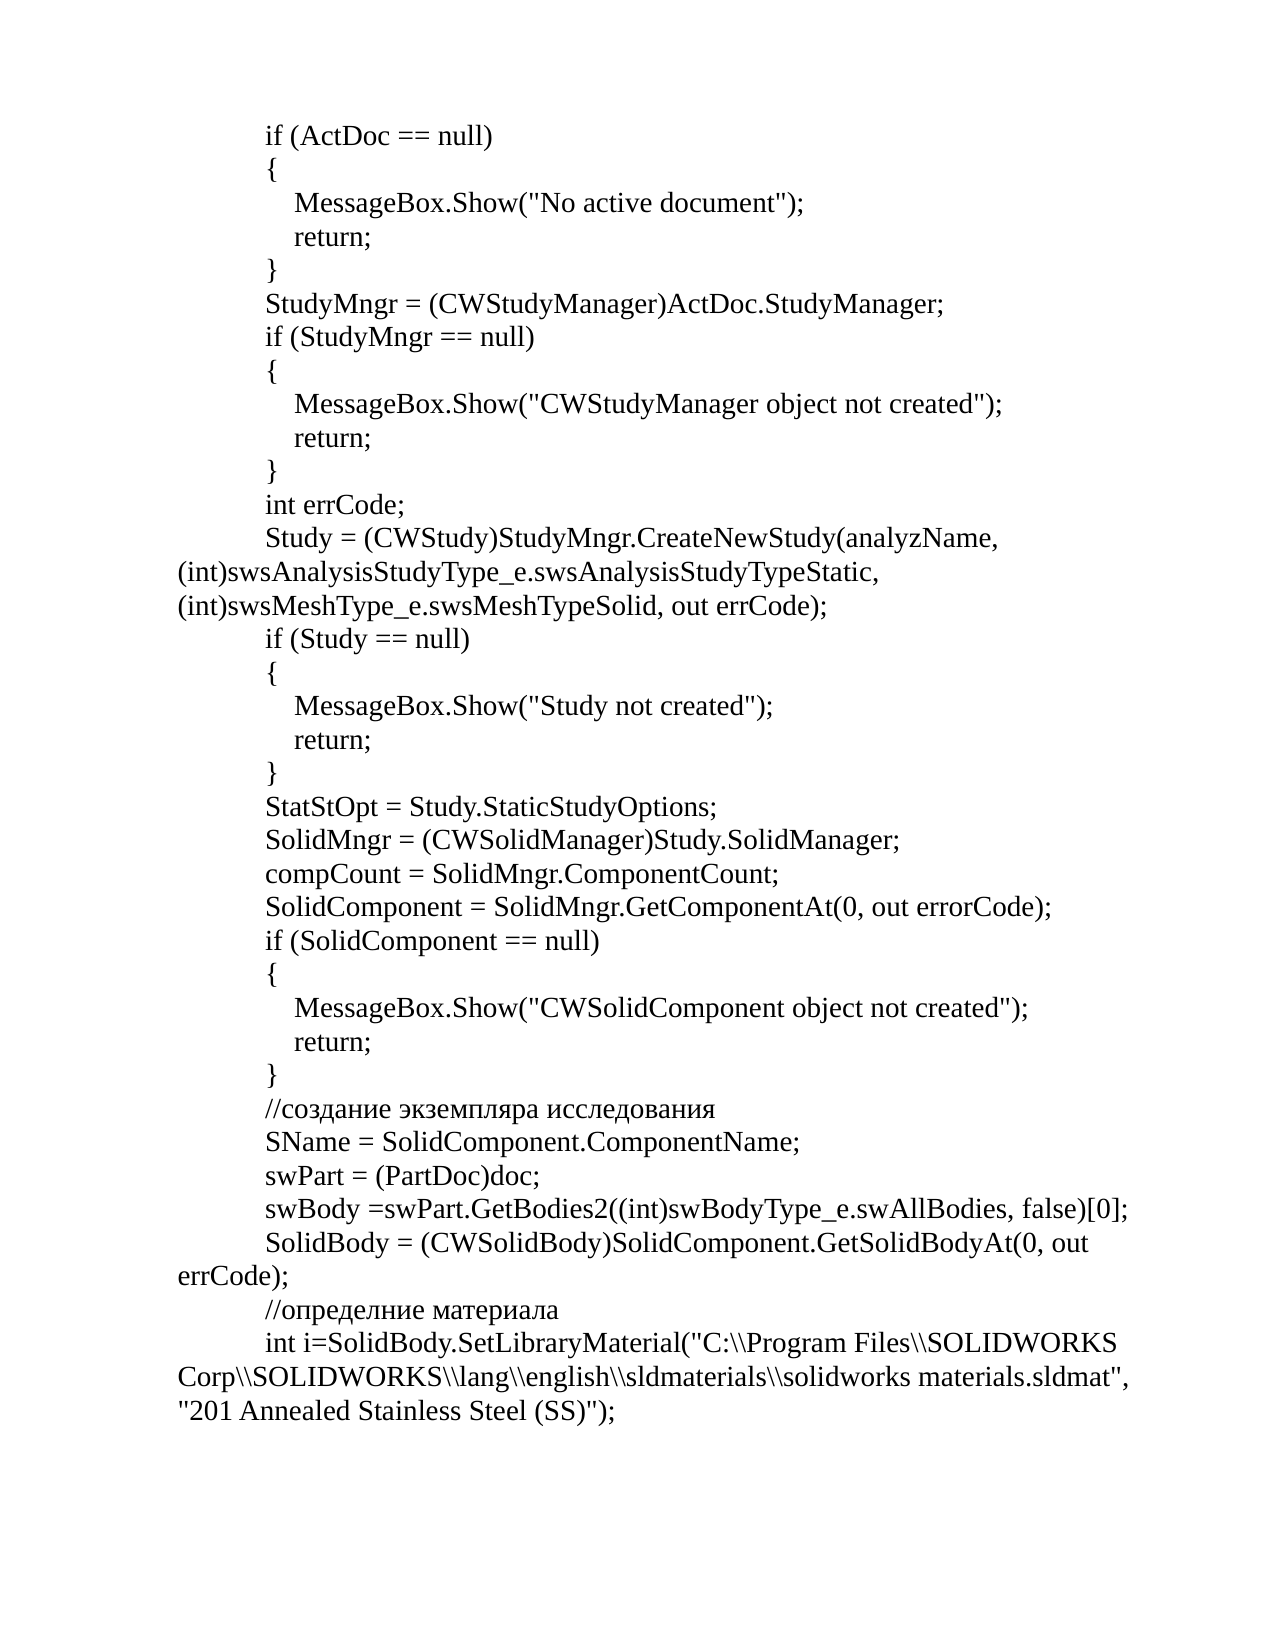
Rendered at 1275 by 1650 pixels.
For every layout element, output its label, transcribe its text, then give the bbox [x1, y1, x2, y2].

text swBody =swPart.GetBodies2((int)swBodyType_e.swAllBodies, false)[0]; [177, 1191, 1186, 1225]
text } [177, 1057, 1186, 1091]
text //определние материала [177, 1292, 1186, 1326]
text return; [177, 219, 1186, 252]
text SolidMngr = (CWSolidManager)Study.SolidManager; [177, 822, 1186, 856]
text MessageBox.Show("CWSolidComponent object not created"); [177, 990, 1186, 1024]
text MessageBox.Show("Study not created"); [177, 688, 1186, 722]
text } [177, 755, 1186, 789]
text } [177, 252, 1186, 286]
text if (Study == null) [177, 621, 1186, 655]
text { [177, 353, 1186, 386]
text return; [177, 420, 1186, 453]
text int i=SolidBody.SetLibraryMaterial("C:\\Program Files\\SOLIDWORKS Corp\\SOLIDWORKS\\lang\\english\\sldmaterials\\solidworks materials.sldmat", "201 Annealed Stainless Steel (SS)"); [177, 1326, 1186, 1426]
text { [177, 957, 1186, 990]
text SolidComponent = SolidMngr.GetComponentAt(0, out errorCode); [177, 889, 1186, 923]
text MessageBox.Show("No active document"); [177, 185, 1186, 219]
text return; [177, 722, 1186, 755]
text } [177, 453, 1186, 487]
text { [177, 655, 1186, 688]
text Study = (CWStudy)StudyMngr.CreateNewStudy(analyzName, (int)swsAnalysisStudyType_e.swsAnalysisStudyTypeStatic, (int)swsMeshType_e.swsMeshTypeSolid, out errCode); [177, 521, 1186, 621]
text MessageBox.Show("CWStudyManager object not created"); [177, 386, 1186, 420]
text StudyMngr = (CWStudyManager)ActDoc.StudyManager; [177, 286, 1186, 319]
text int errCode; [177, 487, 1186, 521]
text StatStOpt = Study.StaticStudyOptions; [177, 789, 1186, 822]
text if (SolidComponent == null) [177, 923, 1186, 957]
text SolidBody = (CWSolidBody)SolidComponent.GetSolidBodyAt(0, out errCode); [177, 1225, 1186, 1292]
text swPart = (PartDoc)doc; [177, 1158, 1186, 1191]
text //создание экземпляра исследования [177, 1091, 1186, 1124]
text if (ActDoc == null) [177, 118, 1186, 152]
text { [177, 152, 1186, 185]
text SName = SolidComponent.ComponentName; [177, 1124, 1186, 1158]
text if (StudyMngr == null) [177, 319, 1186, 353]
text compCount = SolidMngr.ComponentCount; [177, 856, 1186, 889]
text return; [177, 1024, 1186, 1057]
